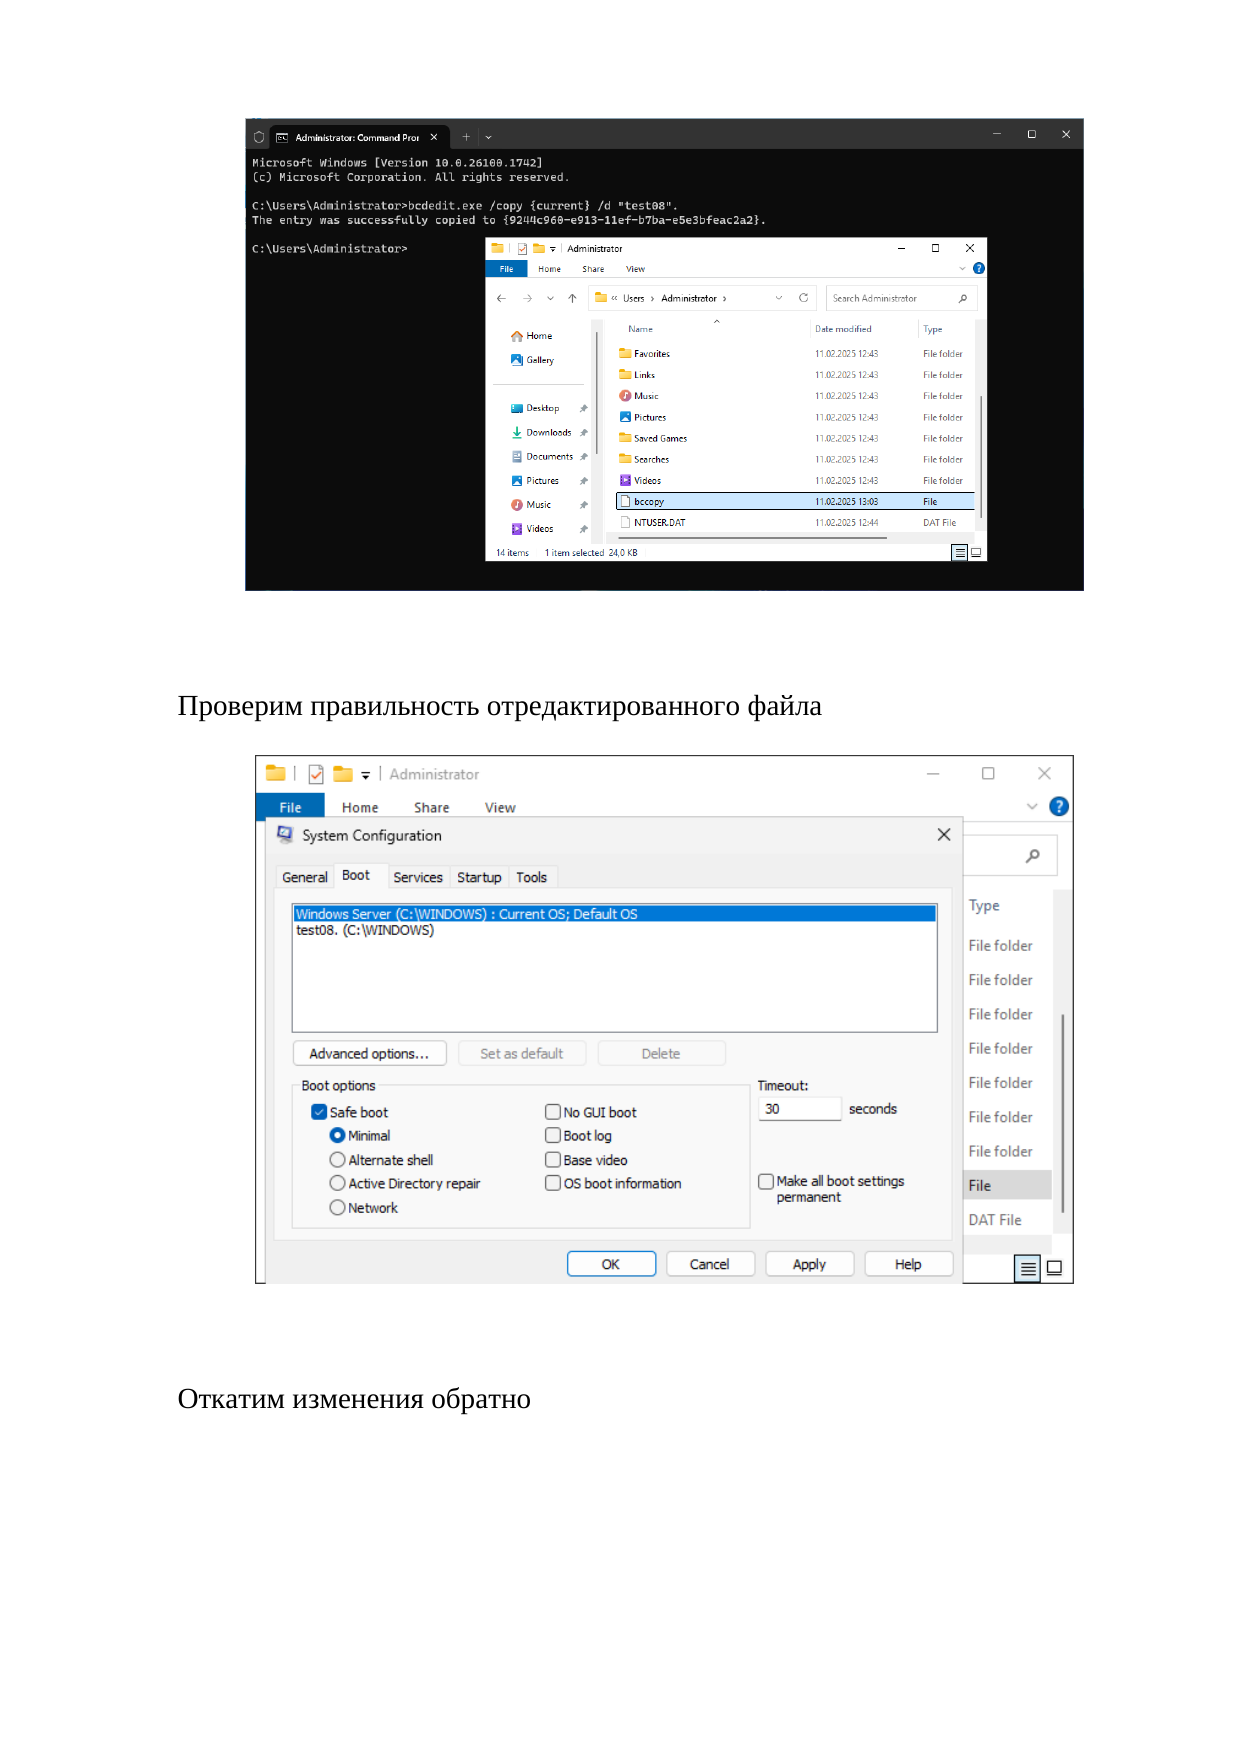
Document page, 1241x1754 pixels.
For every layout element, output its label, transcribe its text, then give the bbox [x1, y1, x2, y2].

text Проверим правильность отредактированного файла [177, 688, 1152, 722]
picture [245, 118, 1084, 591]
text Откатим изменения обратно [177, 1381, 1152, 1415]
picture [255, 755, 1074, 1284]
